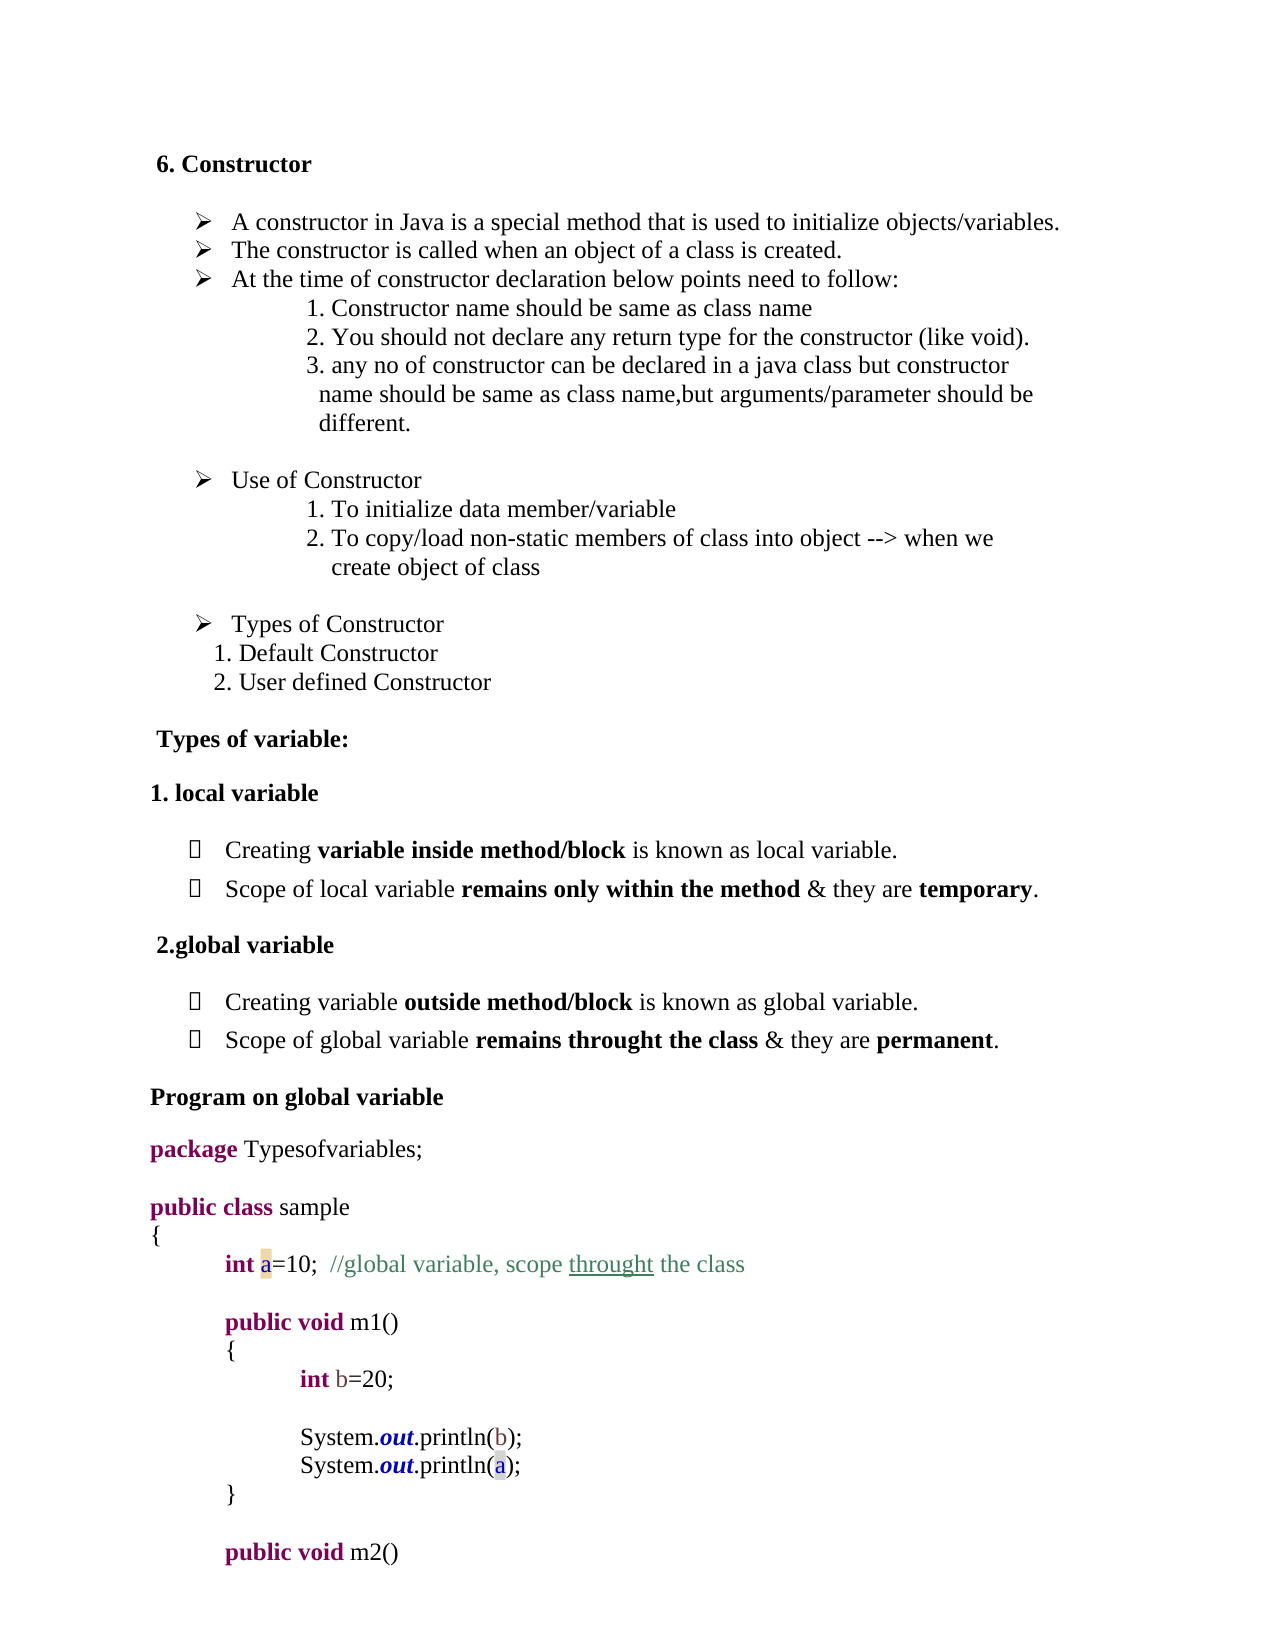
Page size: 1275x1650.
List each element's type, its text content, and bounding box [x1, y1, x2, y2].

text { [225, 1336, 1137, 1364]
subtitle global variable [156, 930, 1137, 959]
list Types of Constructor [194, 609, 1137, 638]
subtitle Types of variable: [156, 724, 1137, 753]
text int b=20; [300, 1364, 1137, 1393]
text { [150, 1221, 1137, 1249]
list User defined Constructor [213, 667, 1137, 696]
text public class sample [150, 1192, 1137, 1221]
list To copy/load non-static members of class into object --> when we create object of class [306, 523, 1059, 581]
list Creating variable inside method/block is known as local variable. [187, 832, 1137, 866]
list The constructor is called when an object of a class is created. [194, 236, 1137, 264]
list any no of constructor can be declared in a java class but constructor name should be same as class name,but arguments/parameter should be different. [306, 351, 1066, 437]
list Use of Constructor [194, 466, 1137, 494]
text Program on global variable package Typesofvariables; [150, 1082, 446, 1163]
list Default Constructor [213, 638, 1137, 667]
text System.out.println(b); System.out.println(a); [300, 1422, 524, 1479]
list Constructor name should be same as class name [306, 293, 1137, 322]
text public void m2() [225, 1537, 1137, 1566]
list You should not declare any return type for the constructor (like void). [306, 322, 1137, 351]
list At the time of constructor declaration below points need to follow: [194, 264, 1137, 293]
subtitle Constructor [156, 149, 1137, 178]
list To initialize data member/variable [306, 494, 1137, 523]
list Creating variable outside method/block is known as global variable. [187, 984, 1137, 1018]
text int a=10; //global variable, scope throught the class [225, 1249, 1137, 1278]
list Scope of global variable remains throught the class & they are permanent. [187, 1022, 1137, 1056]
list A constructor in Java is a special method that is used to initialize objects/variables. [194, 207, 1137, 236]
text } [225, 1479, 1137, 1508]
list Scope of local variable remains only within the method & they are temporary. [187, 870, 1137, 904]
list local variable [150, 778, 1137, 807]
text public void m1() [225, 1307, 1137, 1336]
